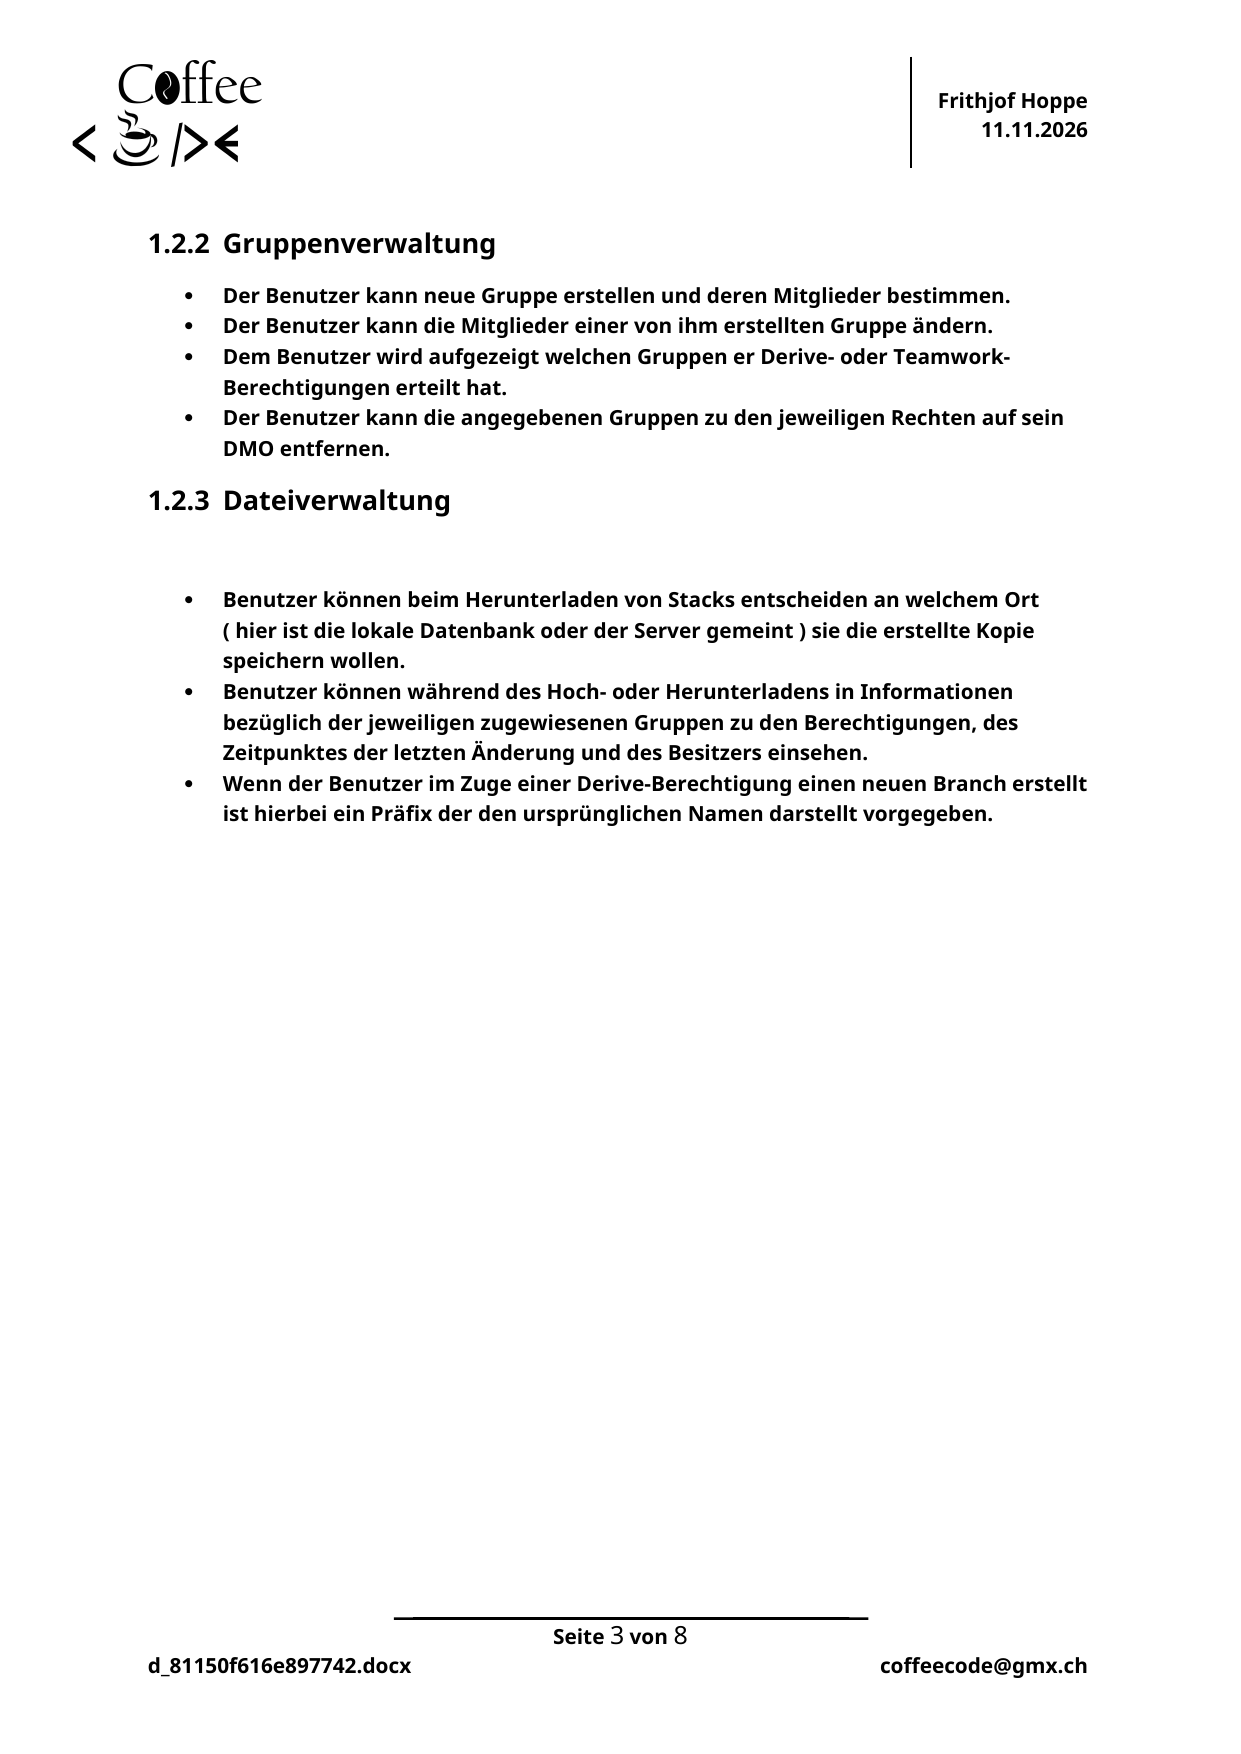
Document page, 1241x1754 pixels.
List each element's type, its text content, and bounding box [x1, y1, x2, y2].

list Wenn der Benutzer im Zuge einer Derive-Berechtigung einen neuen Branch erstellt ist hierbei ein Präfix der den ursprünglichen Namen darstellt vorgegeben. [185, 769, 1092, 828]
list Der Benutzer kann neue Gruppe erstellen und deren Mitglieder bestimmen. [185, 281, 1092, 309]
list Benutzer können während des Hoch- oder Herunterladens in Informationen bezüglich der jeweiligen zugewiesenen Gruppen zu den Berechtigungen, des Zeitpunktes der letzten Änderung und des Besitzers einsehen. [185, 677, 1092, 767]
list Dem Benutzer wird aufgezeigt welchen Gruppen er Derive- oder Teamwork-Berechtigungen erteilt hat. [185, 342, 1092, 401]
picture [72, 60, 262, 179]
subtitle Gruppenverwaltung [148, 224, 1092, 261]
list Benutzer können beim Herunterladen von Stacks entscheiden an welchem Ort ( hier ist die lokale Datenbank oder der Server gemeint ) sie die erstellte Kopie speichern wollen. [185, 585, 1092, 675]
list Der Benutzer kann die angegebenen Gruppen zu den jeweiligen Rechten auf sein DMO entfernen. [185, 403, 1092, 462]
list Der Benutzer kann die Mitglieder einer von ihm erstellten Gruppe ändern. [185, 312, 1092, 340]
subtitle Dateiverwaltung [148, 481, 1092, 518]
